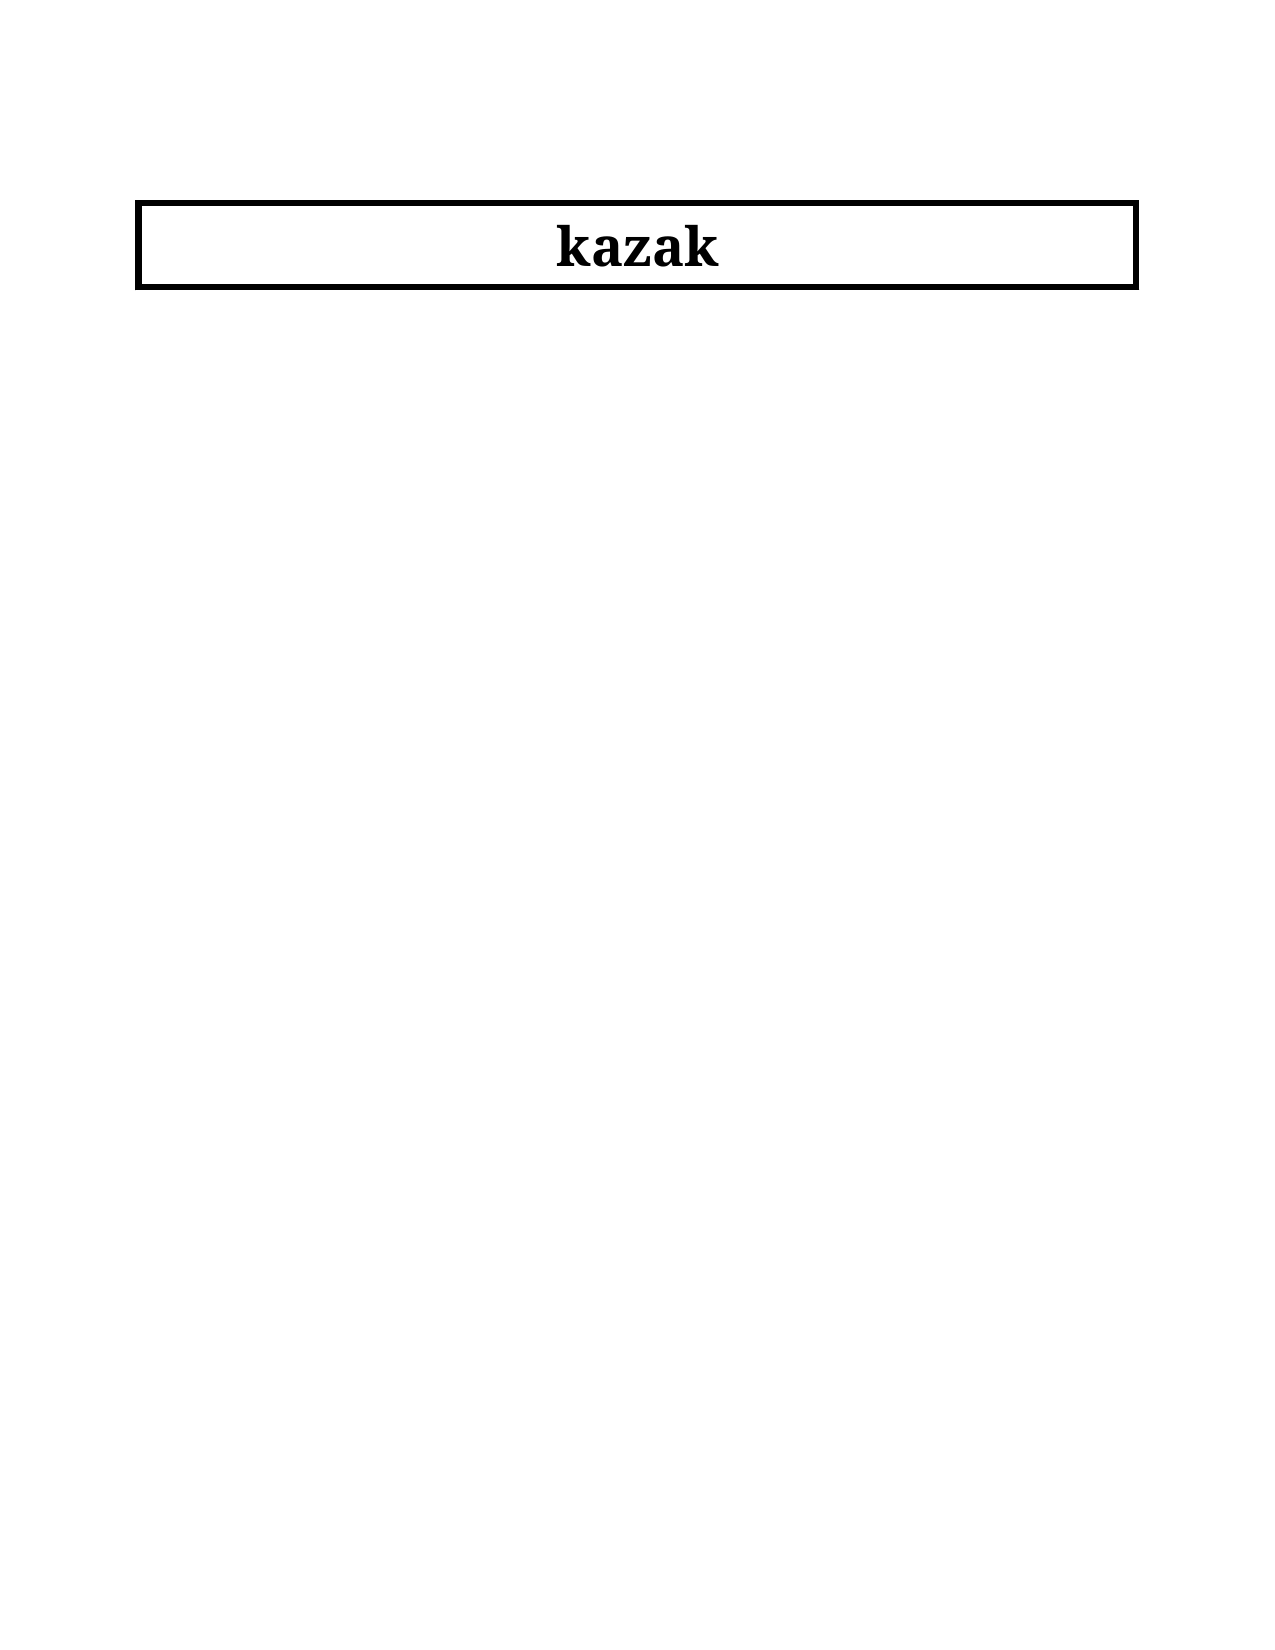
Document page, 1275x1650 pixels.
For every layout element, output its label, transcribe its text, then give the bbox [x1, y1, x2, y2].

subtitle kazak [142, 206, 1133, 284]
